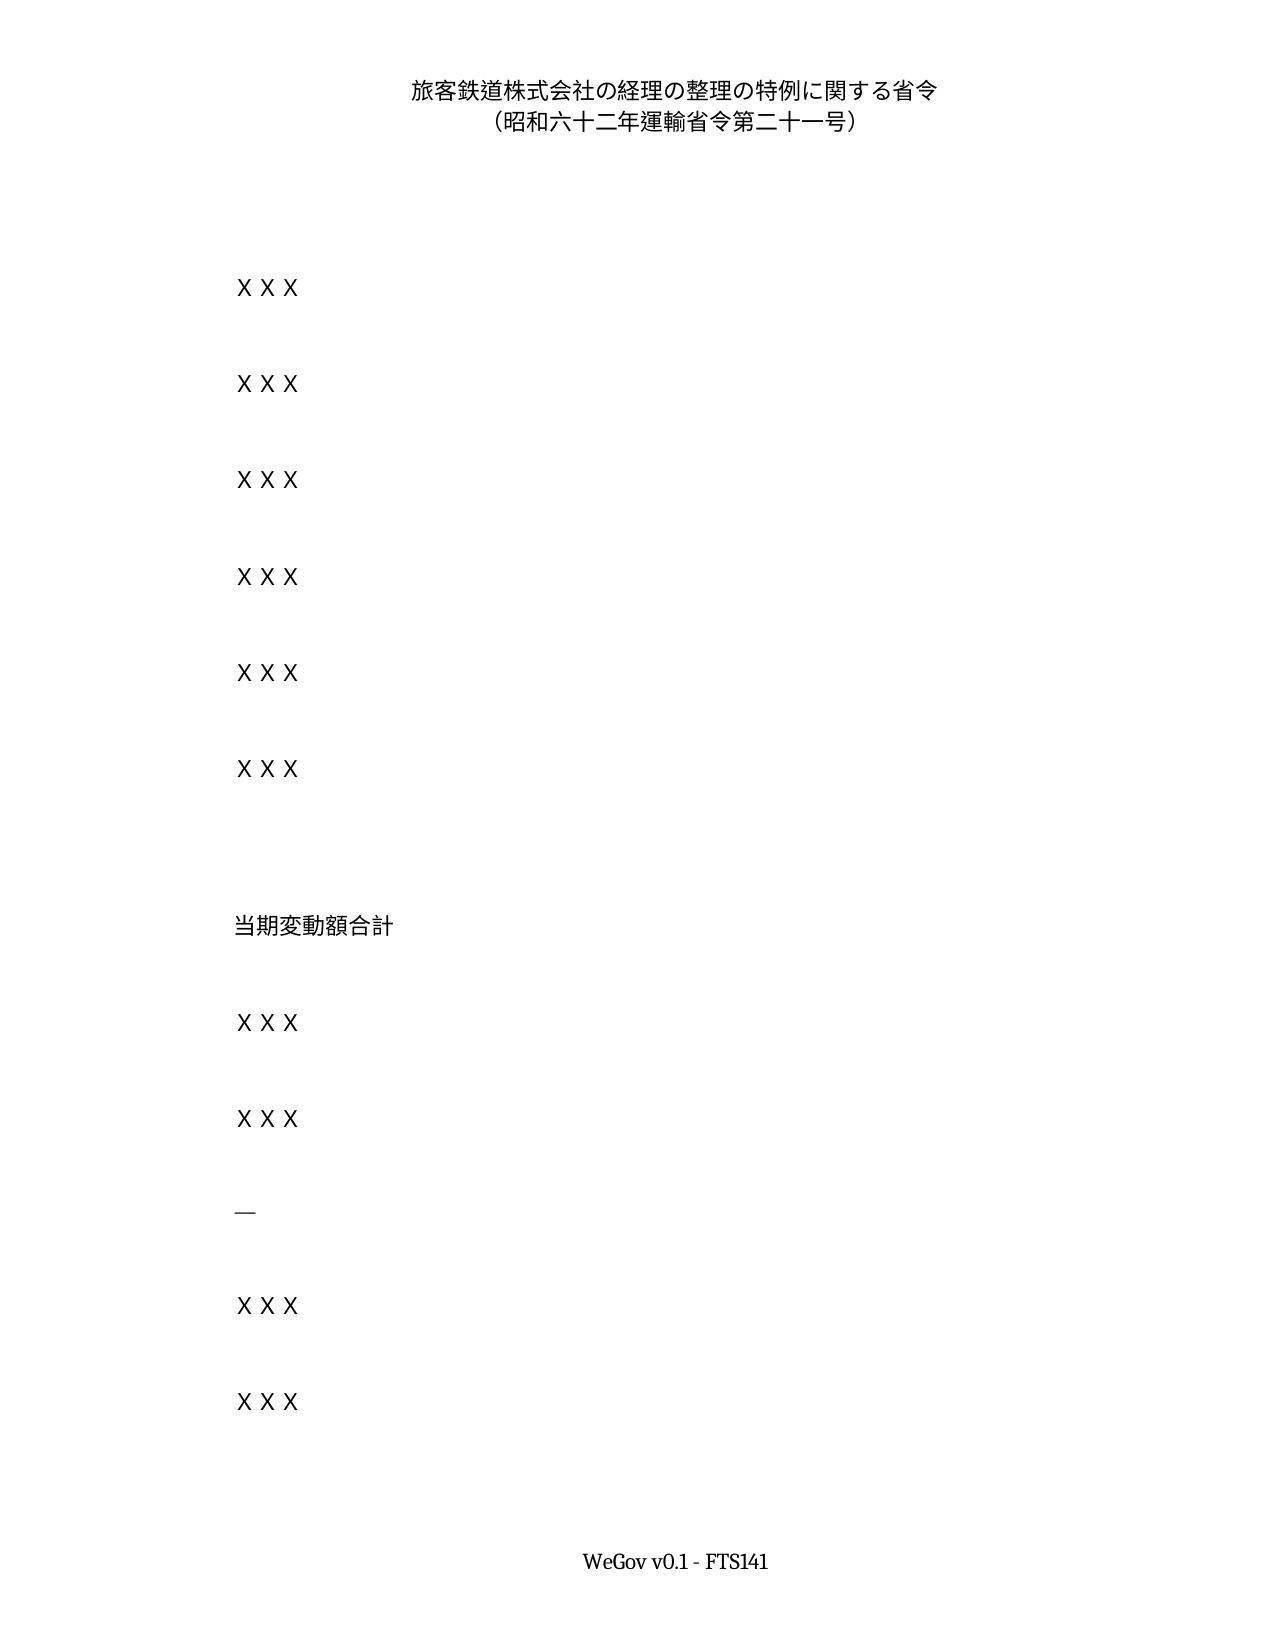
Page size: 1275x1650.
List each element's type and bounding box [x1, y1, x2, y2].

text [233, 150, 1087, 1478]
